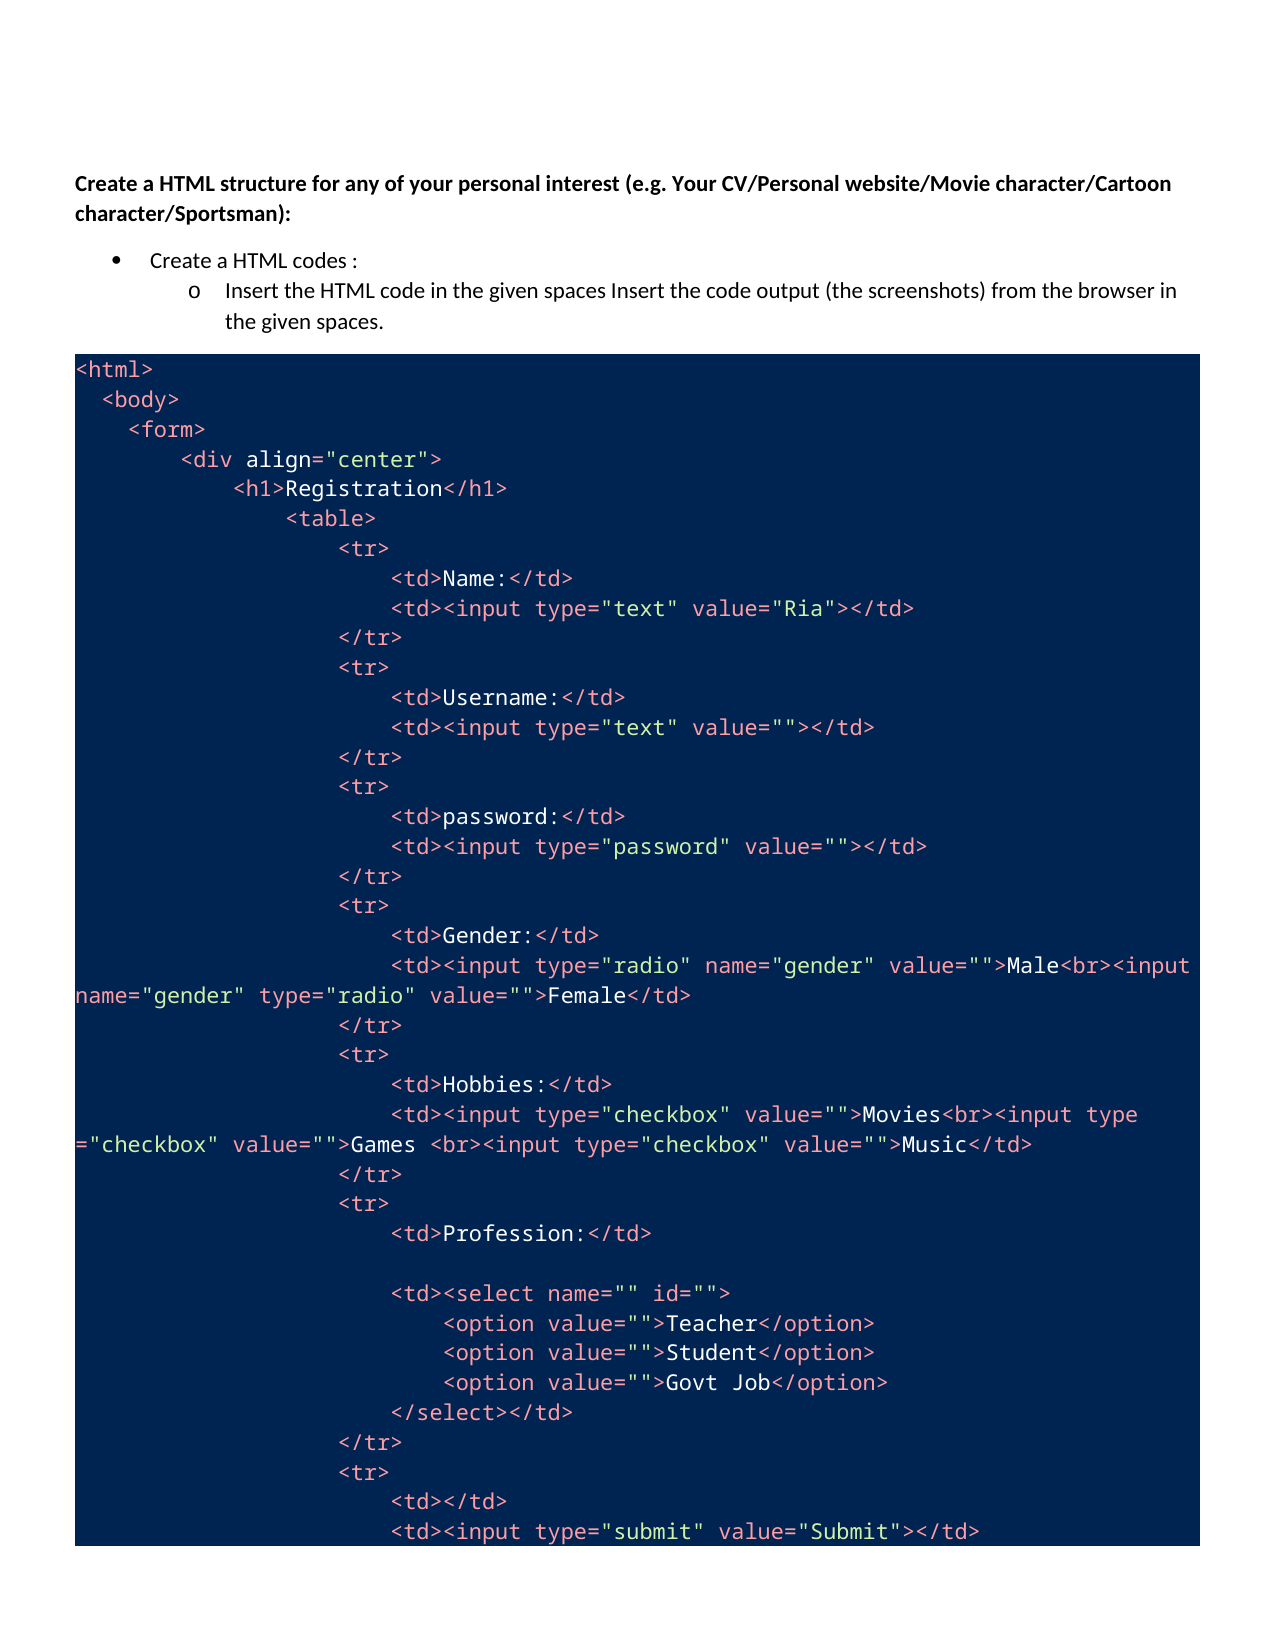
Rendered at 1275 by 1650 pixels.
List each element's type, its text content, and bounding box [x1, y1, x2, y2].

text <td><input type="radio" name="gender" value="">Male<br><input name="gender" type="radio" value="">Female</td> [75, 950, 1200, 1010]
text <td>password:</td> [75, 801, 1200, 831]
text <h1>Registration</h1> [75, 473, 1200, 503]
text <td><input type="password" value=""></td> [75, 831, 1200, 861]
text </tr> [75, 1427, 1200, 1457]
text <tr> [75, 891, 1200, 920]
text <td>Gender:</td> [75, 920, 1200, 950]
text <tr> [75, 771, 1200, 801]
list Create a HTML codes : [112, 246, 1200, 274]
text <td>Hobbies:</td> [75, 1069, 1200, 1099]
text <table> [75, 503, 1200, 533]
text <td>Name:</td> [75, 563, 1200, 593]
text <option value="">Govt Job</option> [75, 1367, 1200, 1397]
text <option value="">Student</option> [75, 1337, 1200, 1367]
text </tr> [75, 1159, 1200, 1188]
text <option value="">Teacher</option> [75, 1308, 1200, 1337]
text </tr> [75, 1010, 1200, 1039]
text <td></td> [75, 1486, 1200, 1516]
text <form> [75, 414, 1200, 444]
text <tr> [75, 1188, 1200, 1218]
text </tr> [75, 861, 1200, 891]
text <tr> [75, 533, 1200, 563]
text <td><input type="submit" value="Submit"></td> [75, 1516, 1200, 1546]
text <tr> [75, 1457, 1200, 1486]
text <td>Profession:</td> [75, 1218, 1200, 1248]
text </select></td> [75, 1397, 1200, 1427]
text <td><input type="checkbox" value="">Movies<br><input type="checkbox" value="">Games <br><input type="checkbox" value="">Music</td> [75, 1099, 1200, 1159]
text <div align="center"> [75, 444, 1200, 473]
text <td>Username:</td> [75, 682, 1200, 712]
text <td><input type="text" value="Ria"></td> [75, 593, 1200, 622]
text <tr> [75, 652, 1200, 682]
text <td><input type="text" value=""></td> [75, 712, 1200, 742]
text <html> [75, 354, 1200, 384]
text <tr> [75, 1039, 1200, 1069]
text <body> [75, 384, 1200, 414]
text </tr> [75, 742, 1200, 771]
text </tr> [75, 622, 1200, 652]
text Create a HTML structure for any of your personal interest (e.g. Your CV/Personal website/Movie character/Cartoon character/Sportsman): [75, 169, 1200, 227]
text <td><select name="" id=""> [75, 1278, 1200, 1308]
list Insert the HTML code in the given spaces Insert the code output (the screenshots) from the browser in the given spaces. [187, 276, 1200, 335]
